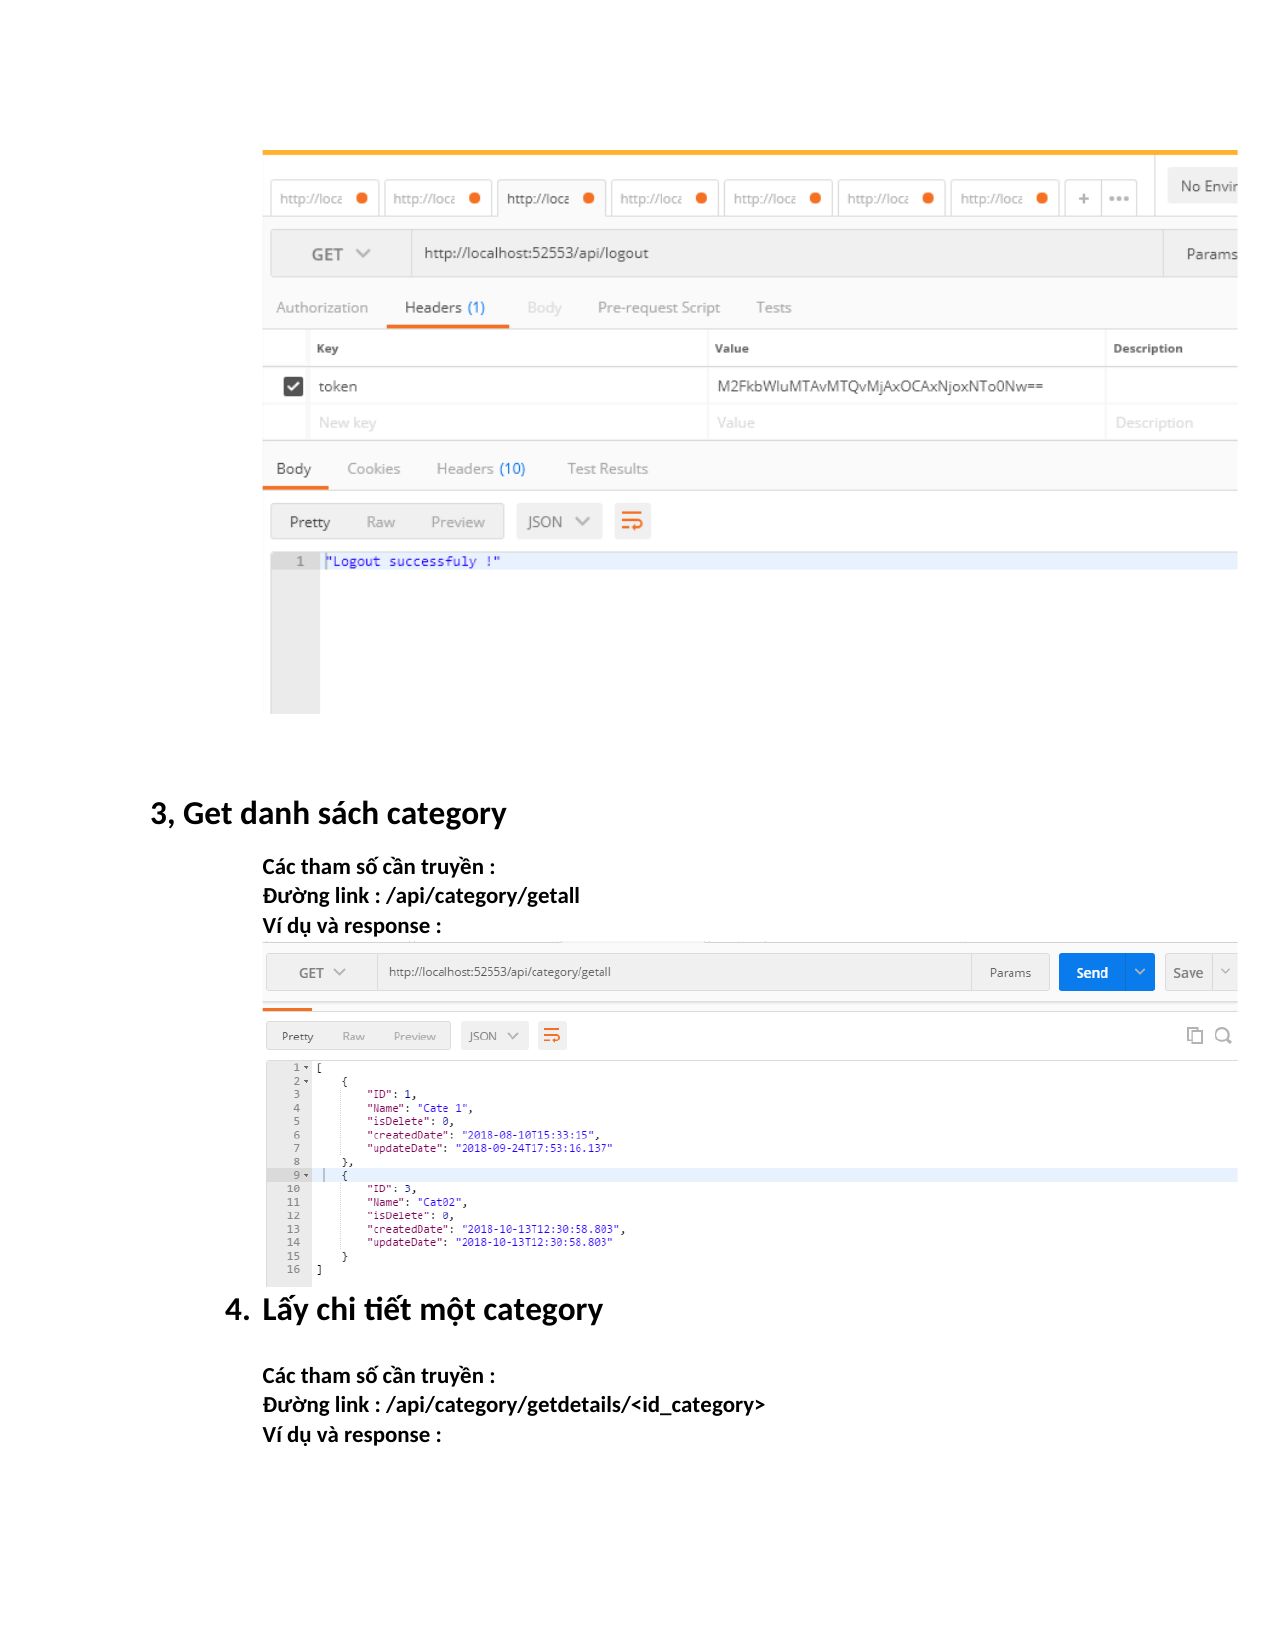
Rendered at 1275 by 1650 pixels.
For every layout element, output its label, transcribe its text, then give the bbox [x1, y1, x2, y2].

picture [262, 150, 1238, 714]
list Các tham số cần truyền : [262, 1361, 1125, 1389]
list Các tham số cần truyền : [262, 852, 1125, 880]
list Ví dụ và response : [262, 1420, 1125, 1448]
picture [262, 941, 1238, 1287]
text 3, Get danh sách category [150, 792, 1125, 833]
list Lấy chi tiết một category [225, 1288, 1125, 1329]
list Ví dụ và response : [262, 911, 1125, 939]
list Đường link : /api/category/getall [262, 882, 1125, 910]
list Đường link : /api/category/getdetails/<id_category> [262, 1391, 1125, 1418]
